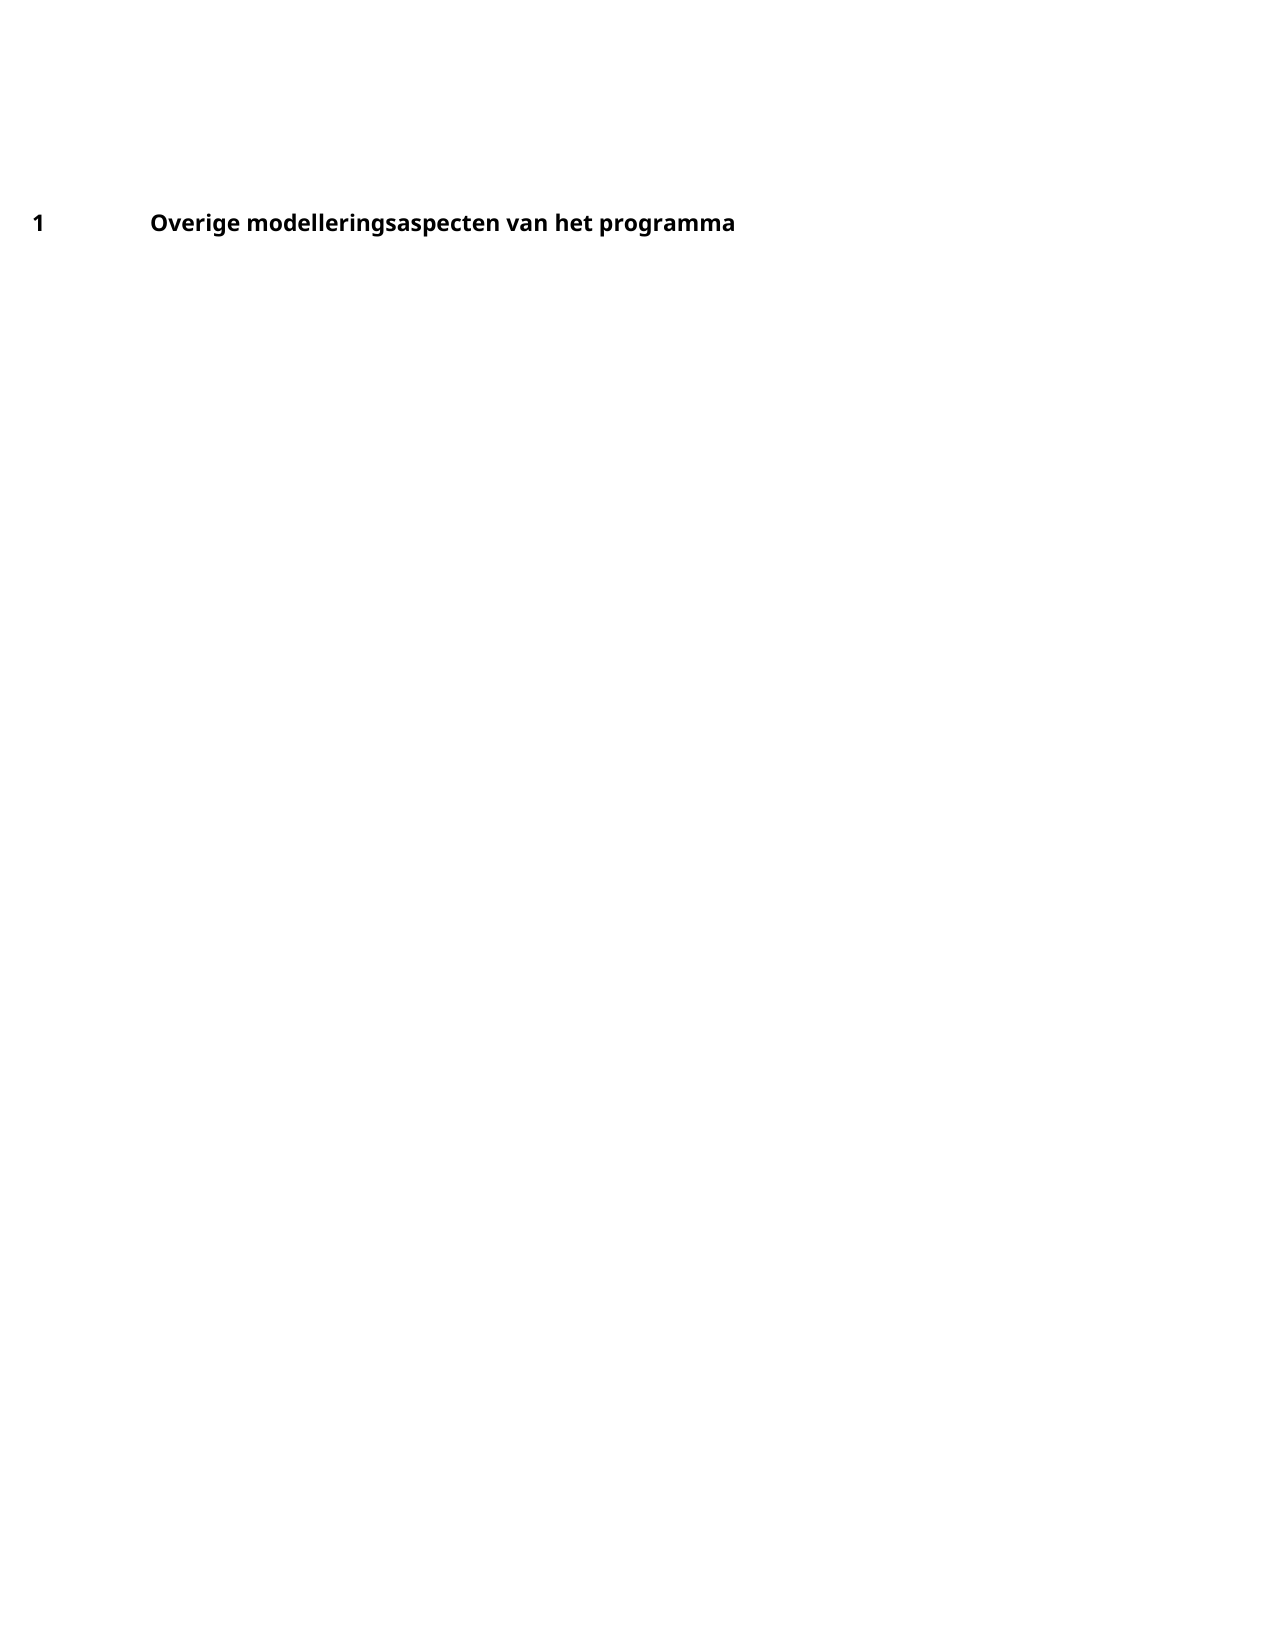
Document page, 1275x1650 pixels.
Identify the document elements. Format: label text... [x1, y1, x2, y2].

subtitle Overige modelleringsaspecten van het programma [32, 208, 1125, 237]
